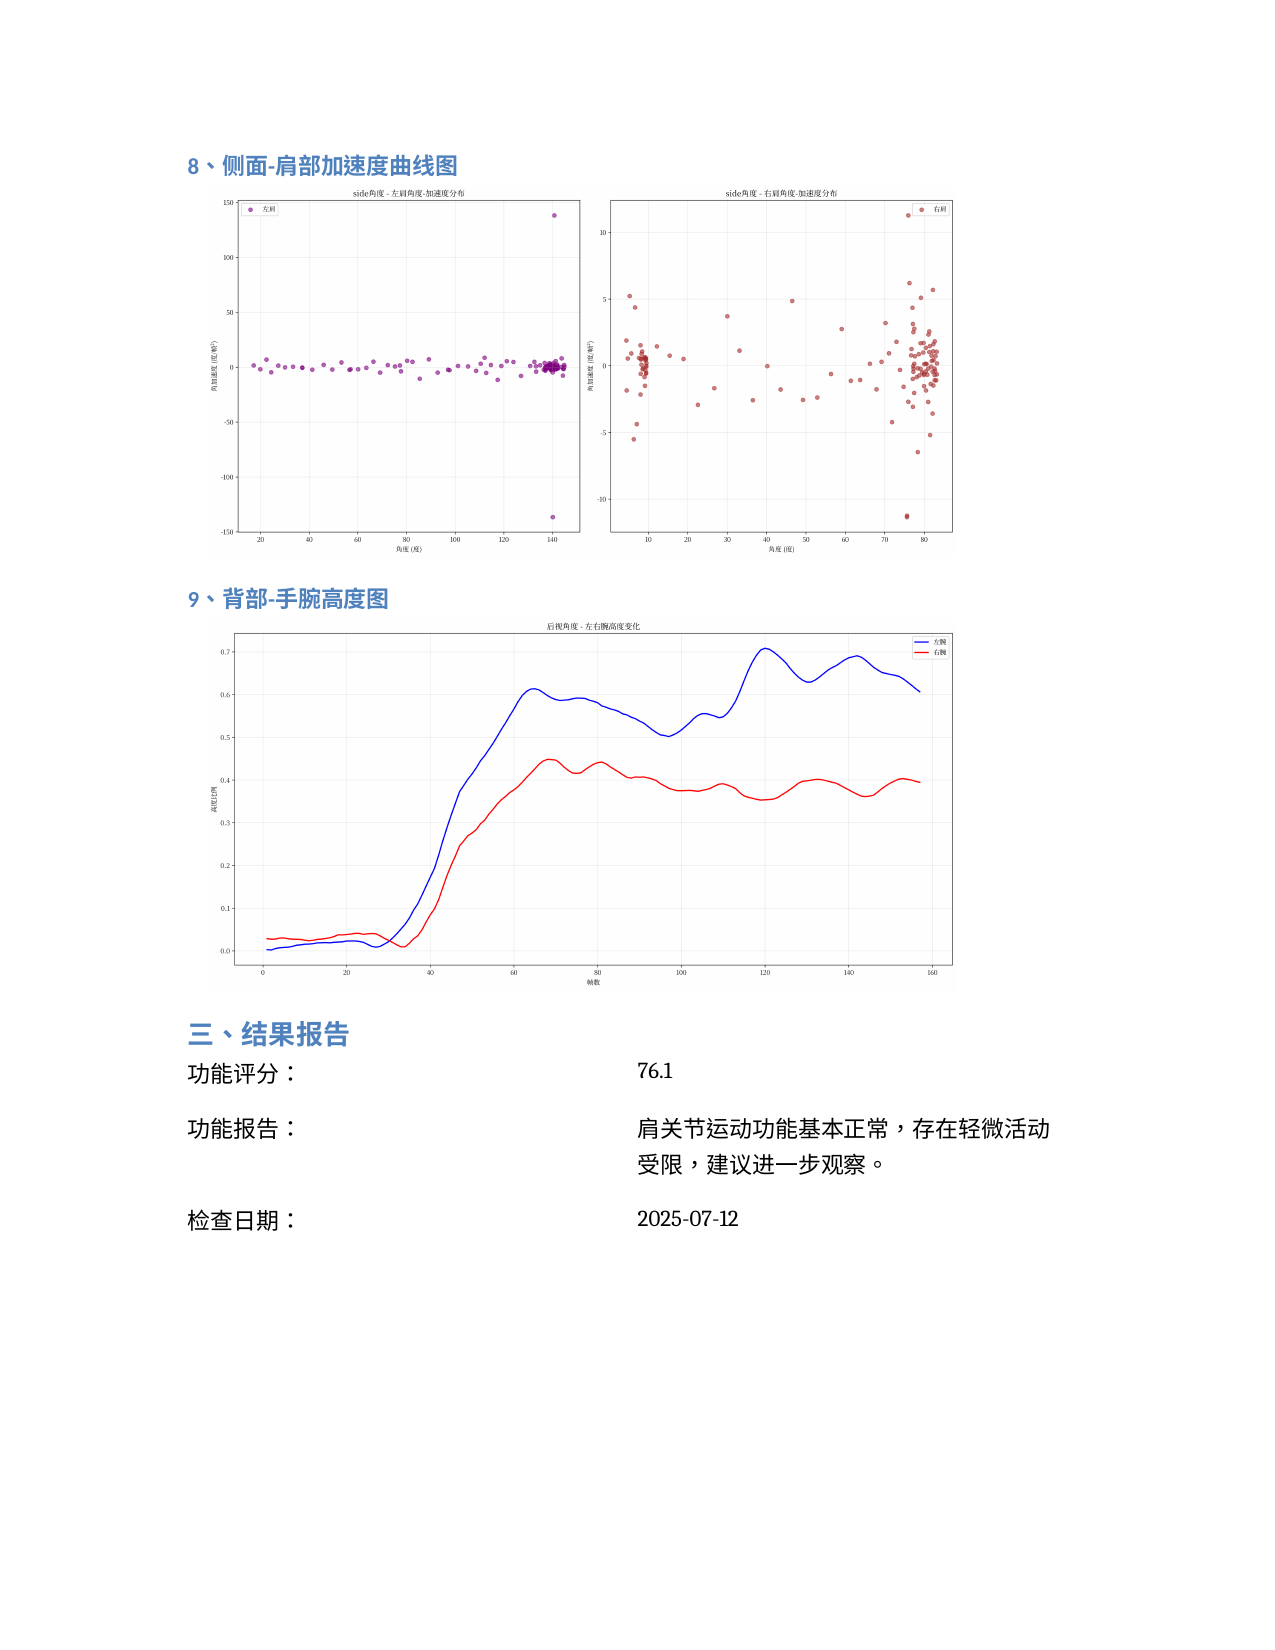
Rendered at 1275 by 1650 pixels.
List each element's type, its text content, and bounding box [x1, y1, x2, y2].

table_cell 2025-07-12 [626, 1205, 1076, 1261]
picture [206, 186, 957, 558]
table_header 功能评分： [176, 1058, 626, 1113]
table_cell 检查日期： [176, 1205, 626, 1261]
subtitle 9、背部-手腕高度图 [187, 582, 1087, 614]
table_cell 肩关节运动功能基本正常，存在轻微活动受限，建议进一步观察。 [626, 1114, 1076, 1205]
subtitle 三、结果报告 [187, 1015, 1087, 1052]
subtitle 8、侧面-肩部加速度曲线图 [187, 150, 1087, 181]
table_cell 功能报告： [176, 1114, 626, 1205]
picture [206, 618, 957, 991]
table_header 76.1 [626, 1058, 1076, 1113]
